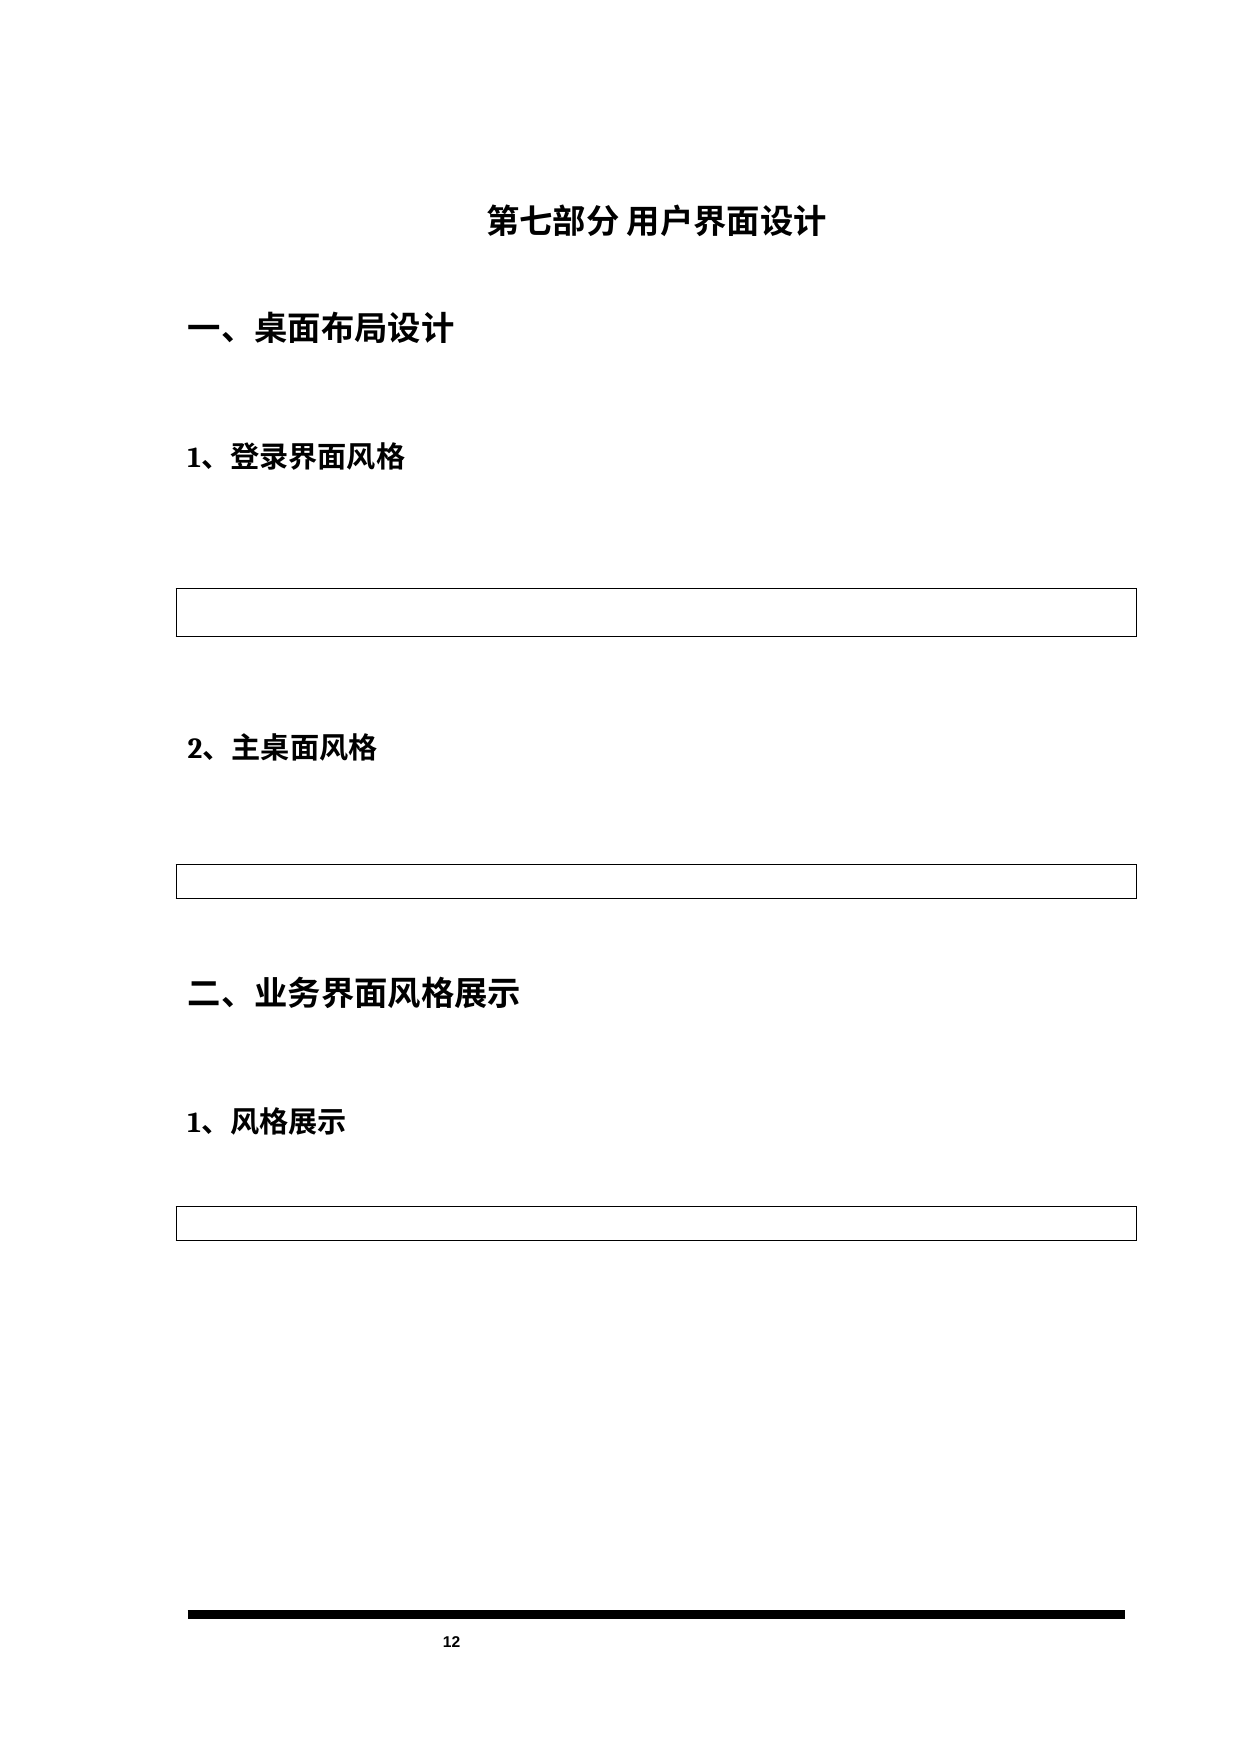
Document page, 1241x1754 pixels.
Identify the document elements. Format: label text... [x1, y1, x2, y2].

table_header [177, 865, 1136, 898]
subtitle 一、桌面布局设计 [187, 293, 1125, 358]
subtitle 1、登录界面风格 [187, 422, 1125, 487]
subtitle 1、风格展示 [187, 1087, 1125, 1152]
subtitle 第七部分 用户界面设计 [187, 187, 1125, 252]
table_header [177, 589, 1136, 636]
table_header [177, 1207, 1136, 1240]
subtitle 二、业务界面风格展示 [187, 958, 1125, 1023]
subtitle 2、主桌面风格 [187, 713, 1125, 778]
